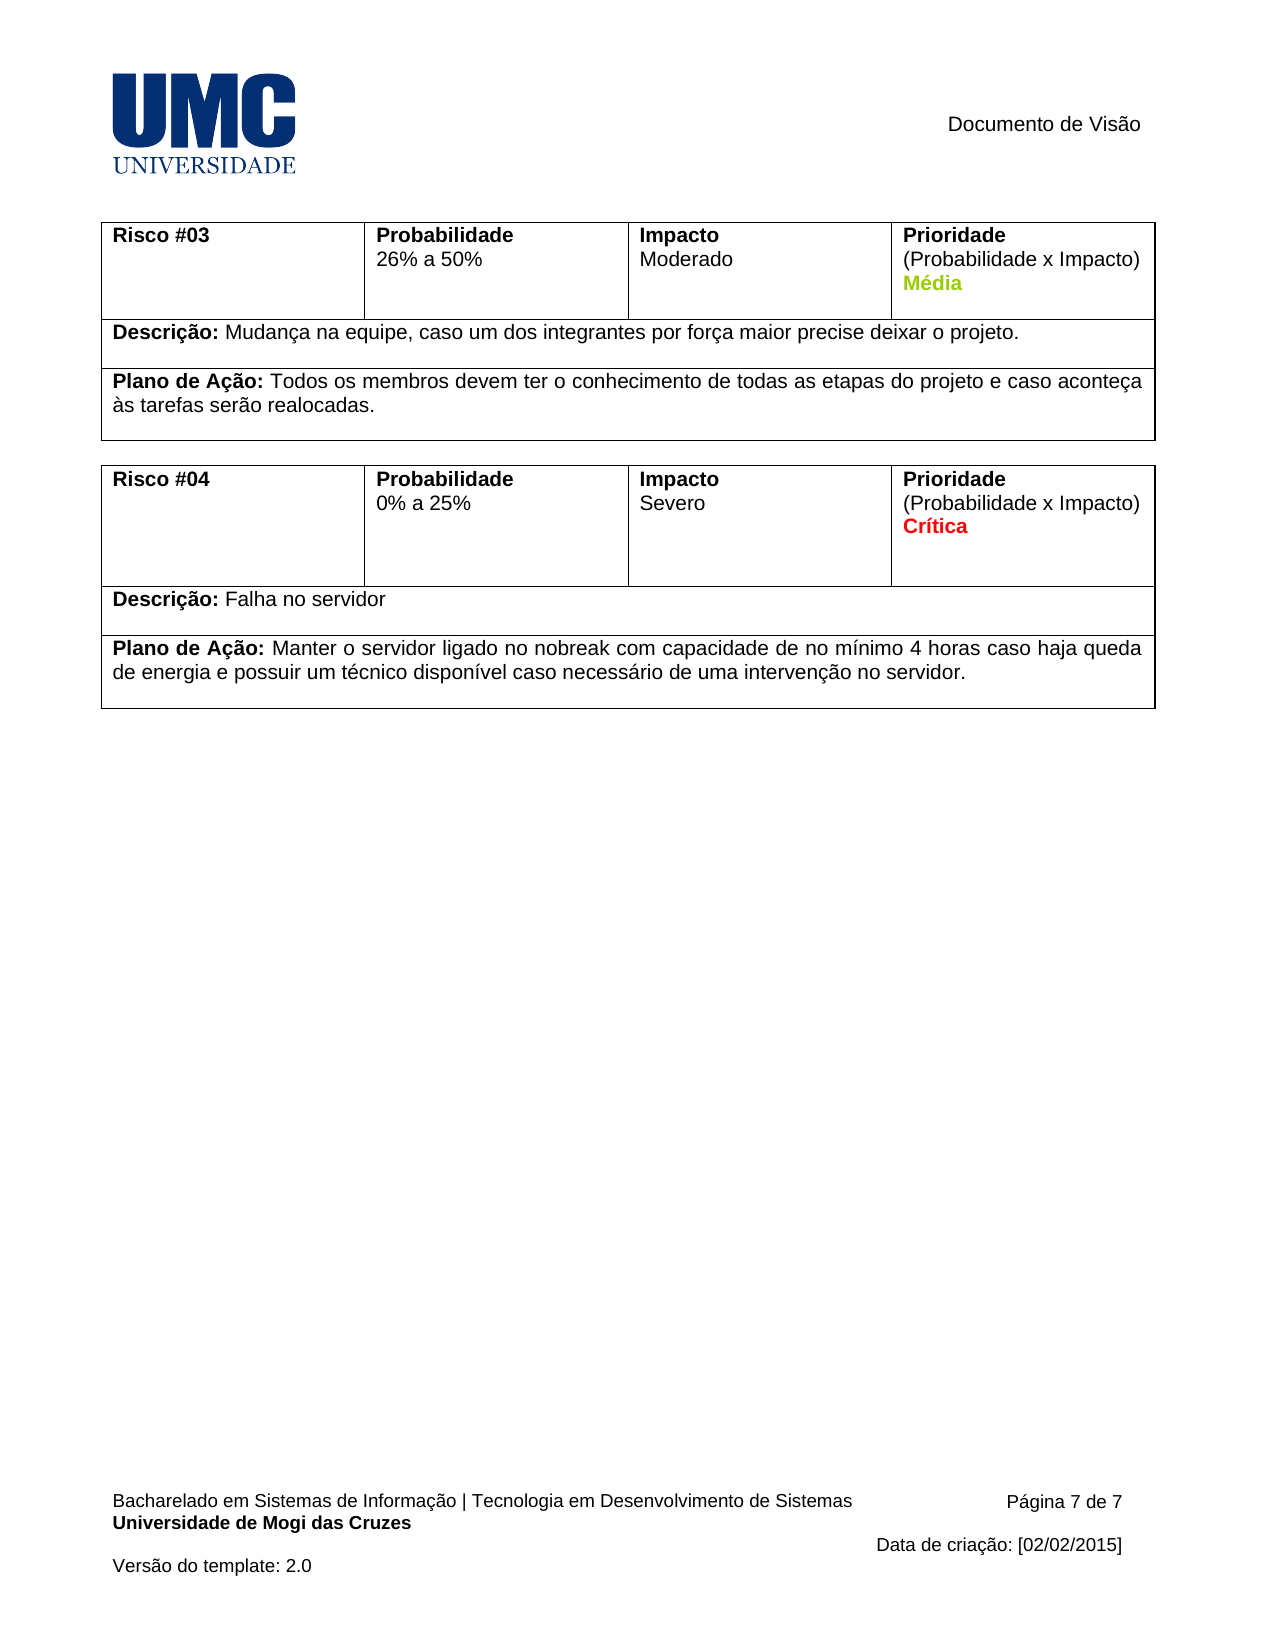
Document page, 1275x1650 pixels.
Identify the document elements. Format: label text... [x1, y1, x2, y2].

table_header Probabilidade 0% a 25% [365, 466, 628, 586]
table_header Impacto Severo [629, 466, 891, 586]
picture [112, 73, 296, 174]
table_header Impacto Moderado [629, 223, 891, 318]
table_cell Plano de Ação: Manter o servidor ligado no nobreak com capacidade de no mínimo 4 horas caso haja queda de energia e possuir um técnico disponível caso necessário de uma intervenção no servidor. [102, 636, 1154, 708]
table_header Probabilidade 26% a 50% [365, 223, 628, 318]
table_cell Plano de Ação: Todos os membros devem ter o conhecimento de todas as etapas do projeto e caso aconteça às tarefas serão realocadas. [102, 369, 1154, 440]
table_header Risco #04 [102, 466, 364, 586]
table_cell Descrição: Mudança na equipe, caso um dos integrantes por força maior precise deixar o projeto. [102, 320, 1154, 367]
table_header Prioridade (Probabilidade x Impacto) Média [892, 223, 1154, 318]
table_header Prioridade (Probabilidade x Impacto) Crítica [892, 466, 1154, 586]
table_header Risco #03 [102, 223, 364, 318]
table_cell Descrição: Falha no servidor [102, 587, 1154, 635]
